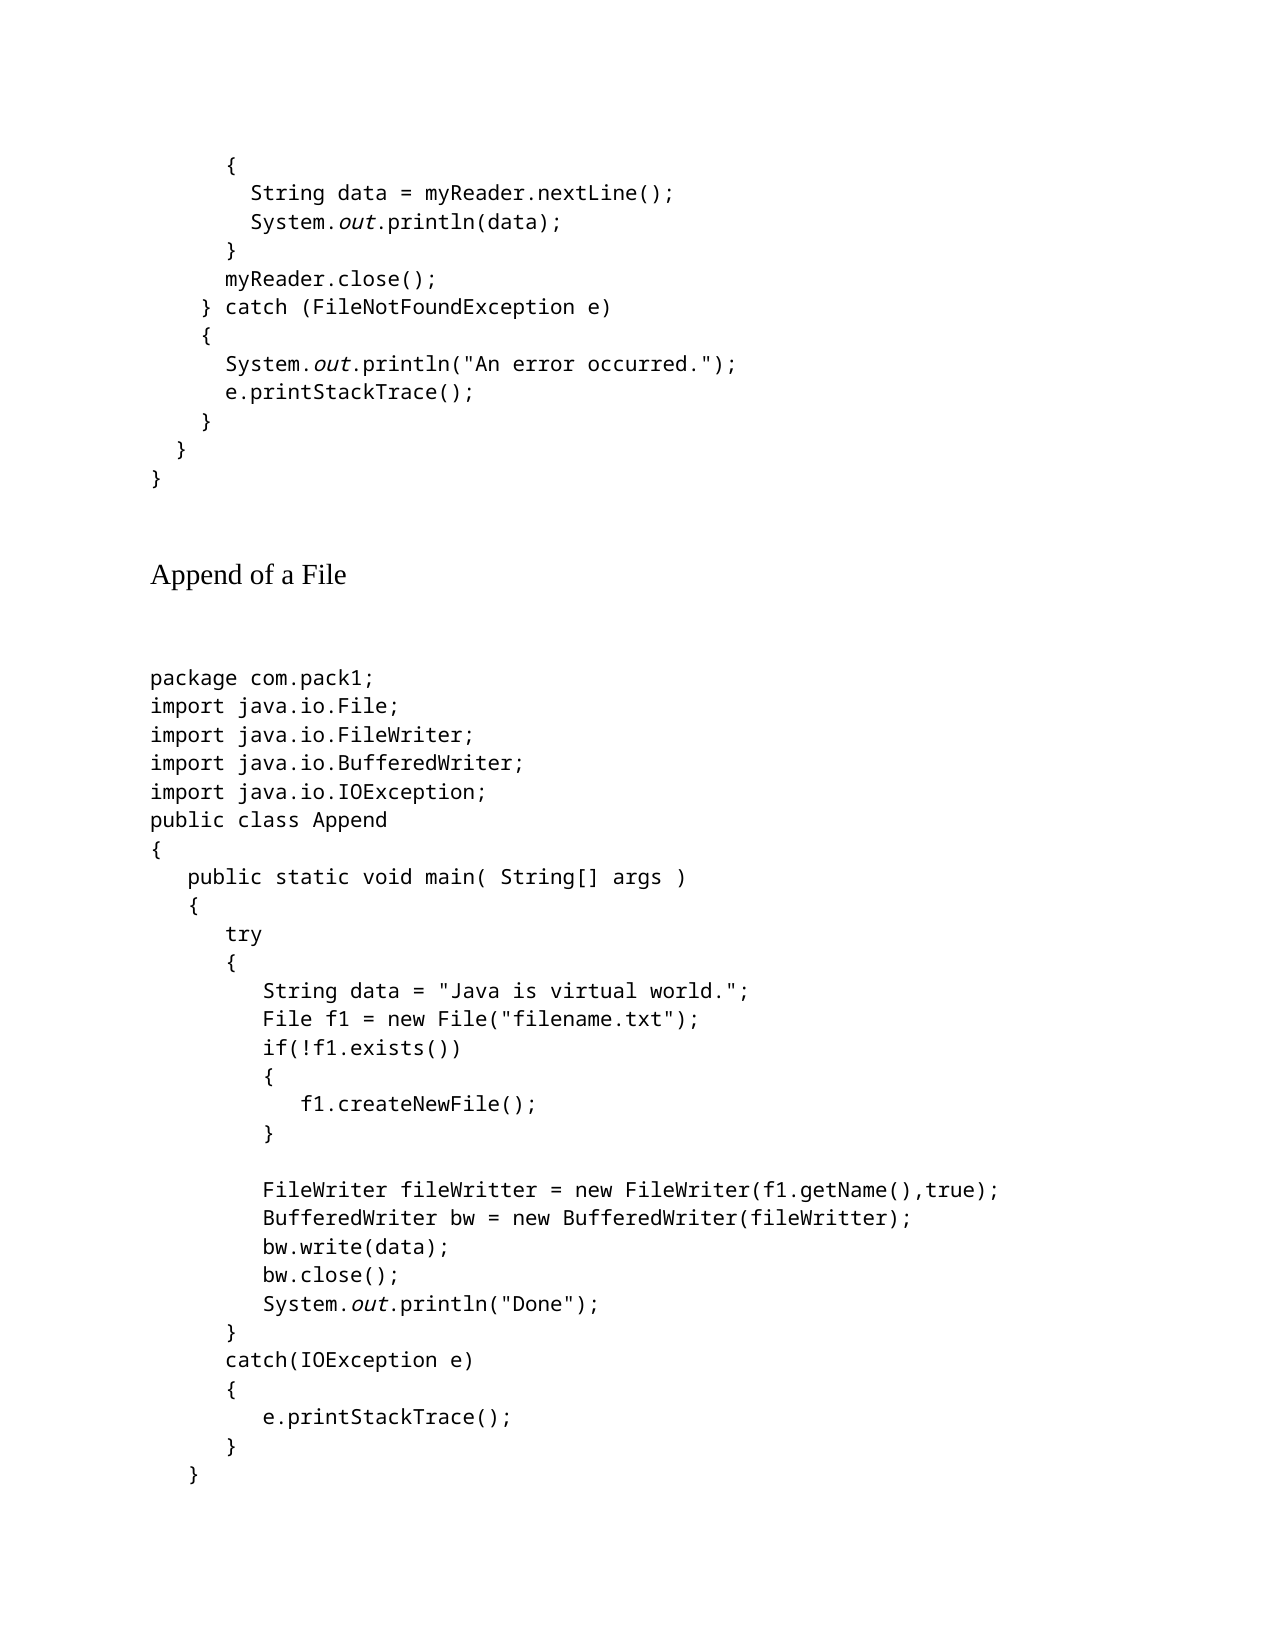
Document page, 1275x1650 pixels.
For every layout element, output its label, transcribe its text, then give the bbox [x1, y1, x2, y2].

text import java.io.FileWriter; [150, 720, 1125, 748]
text bw.write(data); [150, 1232, 1125, 1260]
text bw.close(); [150, 1260, 1125, 1289]
text } [150, 1431, 1125, 1459]
text } [150, 235, 1125, 264]
text String data = myReader.nextLine(); [150, 178, 1125, 207]
text catch(IOException e) [150, 1346, 1125, 1374]
text e.printStackTrace(); [150, 1402, 1125, 1431]
text f1.createNewFile(); [150, 1089, 1125, 1118]
text FileWriter fileWritter = new FileWriter(f1.getName(),true); [150, 1175, 1125, 1203]
text import java.io.BufferedWriter; [150, 748, 1125, 777]
text System.out.println("An error occurred."); [150, 349, 1125, 377]
text Append of a File [150, 557, 1125, 591]
text { [150, 1374, 1125, 1402]
text } [150, 1118, 1125, 1146]
text System.out.println(data); [150, 207, 1125, 235]
text { [150, 947, 1125, 976]
text { [150, 150, 1125, 178]
text package com.pack1; [150, 663, 1125, 691]
text } [150, 434, 1125, 463]
text { [150, 891, 1125, 919]
text { [150, 834, 1125, 862]
text if(!f1.exists()) [150, 1033, 1125, 1061]
text import java.io.File; [150, 691, 1125, 720]
text String data = "Java is virtual world."; [150, 976, 1125, 1004]
text try [150, 919, 1125, 947]
text System.out.println("Done"); [150, 1289, 1125, 1317]
text } [150, 463, 1125, 491]
text File f1 = new File("filename.txt"); [150, 1004, 1125, 1033]
text public static void main( String[] args ) [150, 862, 1125, 891]
text e.printStackTrace(); [150, 377, 1125, 406]
text { [150, 1061, 1125, 1089]
text } catch (FileNotFoundException e) [150, 292, 1125, 321]
text public class Append [150, 805, 1125, 834]
text } [150, 406, 1125, 434]
text BufferedWriter bw = new BufferedWriter(fileWritter); [150, 1203, 1125, 1232]
text { [150, 321, 1125, 349]
text import java.io.IOException; [150, 777, 1125, 805]
text } [150, 1459, 1125, 1488]
text } [150, 1317, 1125, 1346]
text myReader.close(); [150, 264, 1125, 292]
